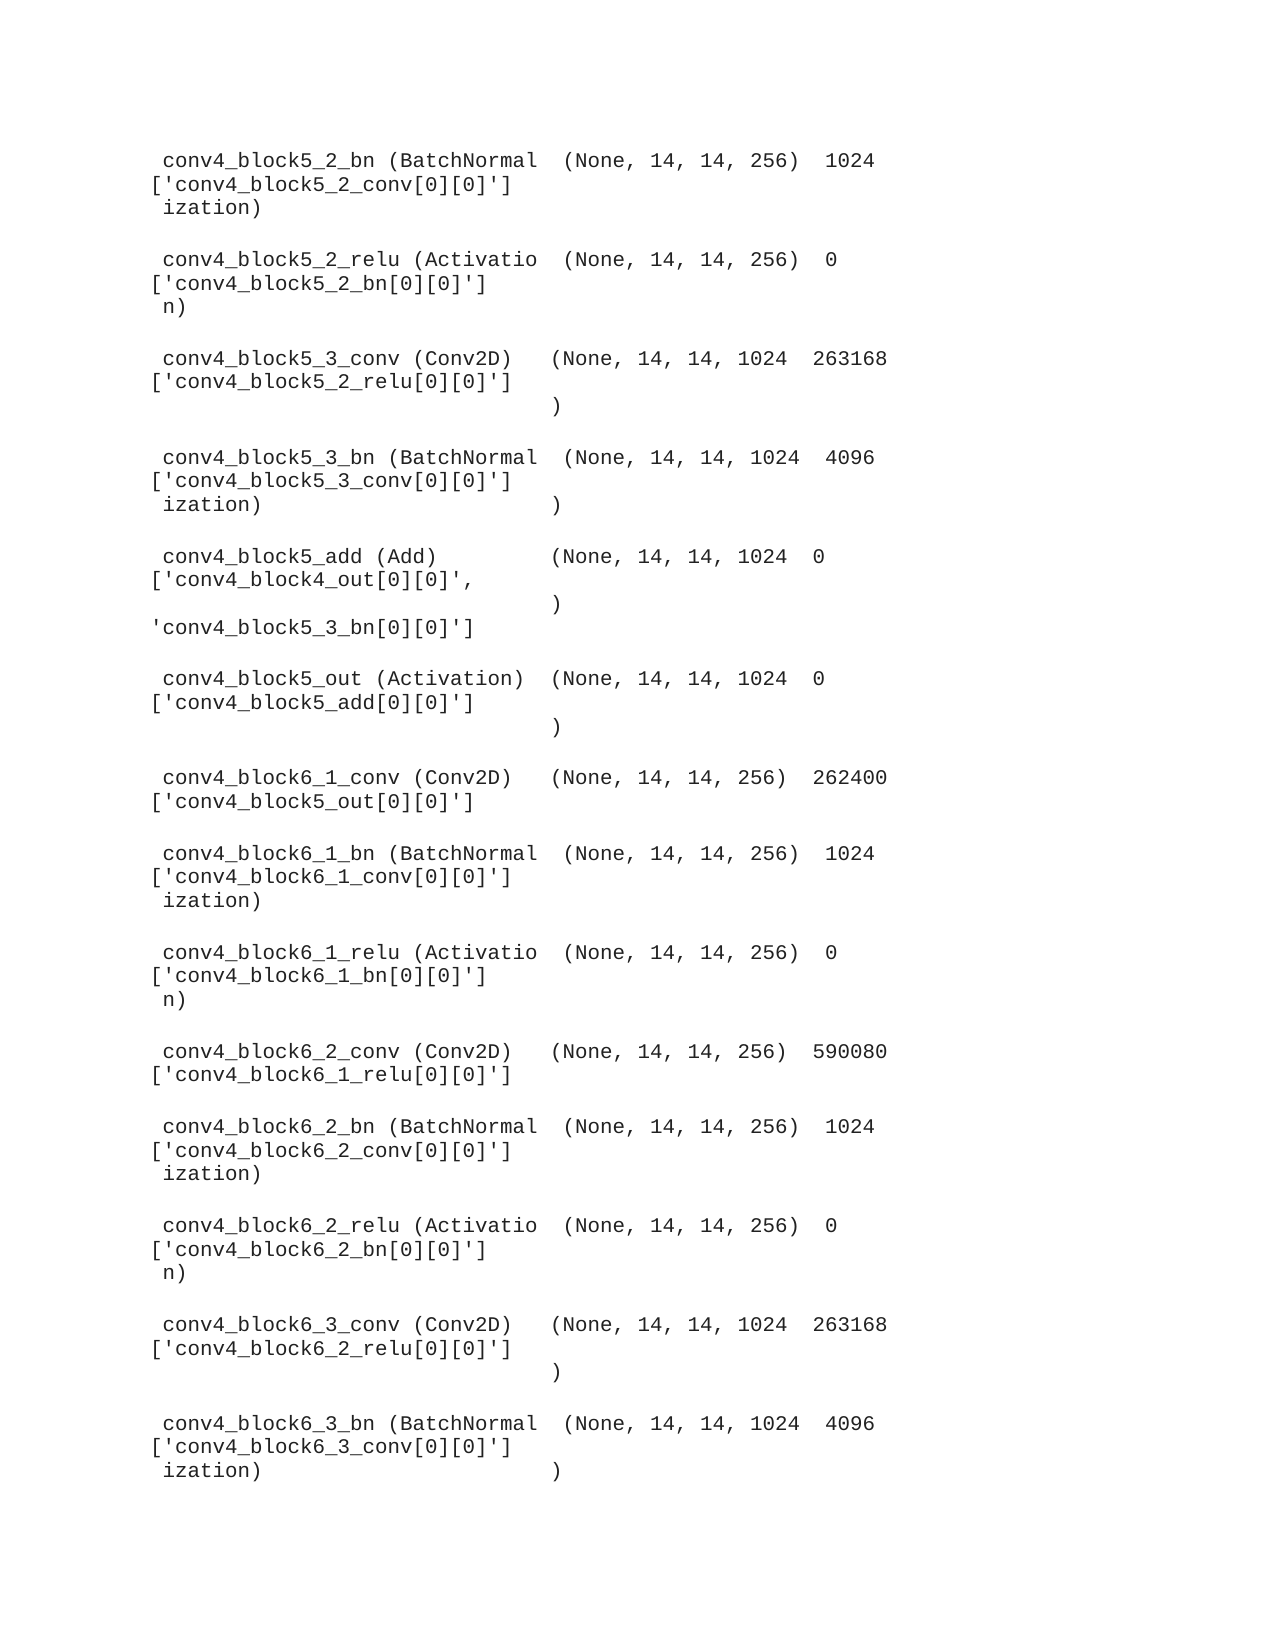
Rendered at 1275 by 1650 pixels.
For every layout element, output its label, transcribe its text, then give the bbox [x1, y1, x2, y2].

text conv4_block6_2_relu (Activatio (None, 14, 14, 256) 0 ['conv4_block6_2_bn[0][0]'] [150, 1215, 1125, 1262]
text conv4_block5_2_bn (BatchNormal (None, 14, 14, 256) 1024 ['conv4_block5_2_conv[0][0]'] [150, 150, 1125, 197]
text conv4_block6_3_conv (Conv2D) (None, 14, 14, 1024 263168 ['conv4_block6_2_relu[0][0]'] [150, 1314, 1125, 1361]
text conv4_block5_add (Add) (None, 14, 14, 1024 0 ['conv4_block4_out[0][0]', [150, 546, 1125, 593]
text conv4_block5_out (Activation) (None, 14, 14, 1024 0 ['conv4_block5_add[0][0]'] [150, 668, 1125, 716]
text conv4_block6_1_relu (Activatio (None, 14, 14, 256) 0 ['conv4_block6_1_bn[0][0]'] [150, 942, 1125, 989]
text ) [150, 716, 1125, 739]
text conv4_block5_3_bn (BatchNormal (None, 14, 14, 1024 4096 ['conv4_block5_3_conv[0][0]'] [150, 447, 1125, 494]
text n) [150, 296, 1125, 320]
text ) [150, 1361, 1125, 1385]
text conv4_block5_3_conv (Conv2D) (None, 14, 14, 1024 263168 ['conv4_block5_2_relu[0][0]'] [150, 348, 1125, 395]
text ization) ) [150, 1460, 1125, 1484]
text ization) ) [150, 494, 1125, 518]
text conv4_block5_2_relu (Activatio (None, 14, 14, 256) 0 ['conv4_block5_2_bn[0][0]'] [150, 249, 1125, 296]
text ) [150, 395, 1125, 419]
text ization) [150, 1163, 1125, 1187]
text n) [150, 1262, 1125, 1286]
text conv4_block6_1_bn (BatchNormal (None, 14, 14, 256) 1024 ['conv4_block6_1_conv[0][0]'] [150, 843, 1125, 890]
text ) 'conv4_block5_3_bn[0][0]'] [150, 593, 1125, 640]
text conv4_block6_3_bn (BatchNormal (None, 14, 14, 1024 4096 ['conv4_block6_3_conv[0][0]'] [150, 1413, 1125, 1460]
text conv4_block6_1_conv (Conv2D) (None, 14, 14, 256) 262400 ['conv4_block5_out[0][0]'] [150, 767, 1125, 815]
text n) [150, 989, 1125, 1013]
text conv4_block6_2_bn (BatchNormal (None, 14, 14, 256) 1024 ['conv4_block6_2_conv[0][0]'] [150, 1116, 1125, 1163]
text ization) [150, 197, 1125, 221]
text ization) [150, 890, 1125, 914]
text conv4_block6_2_conv (Conv2D) (None, 14, 14, 256) 590080 ['conv4_block6_1_relu[0][0]'] [150, 1041, 1125, 1088]
